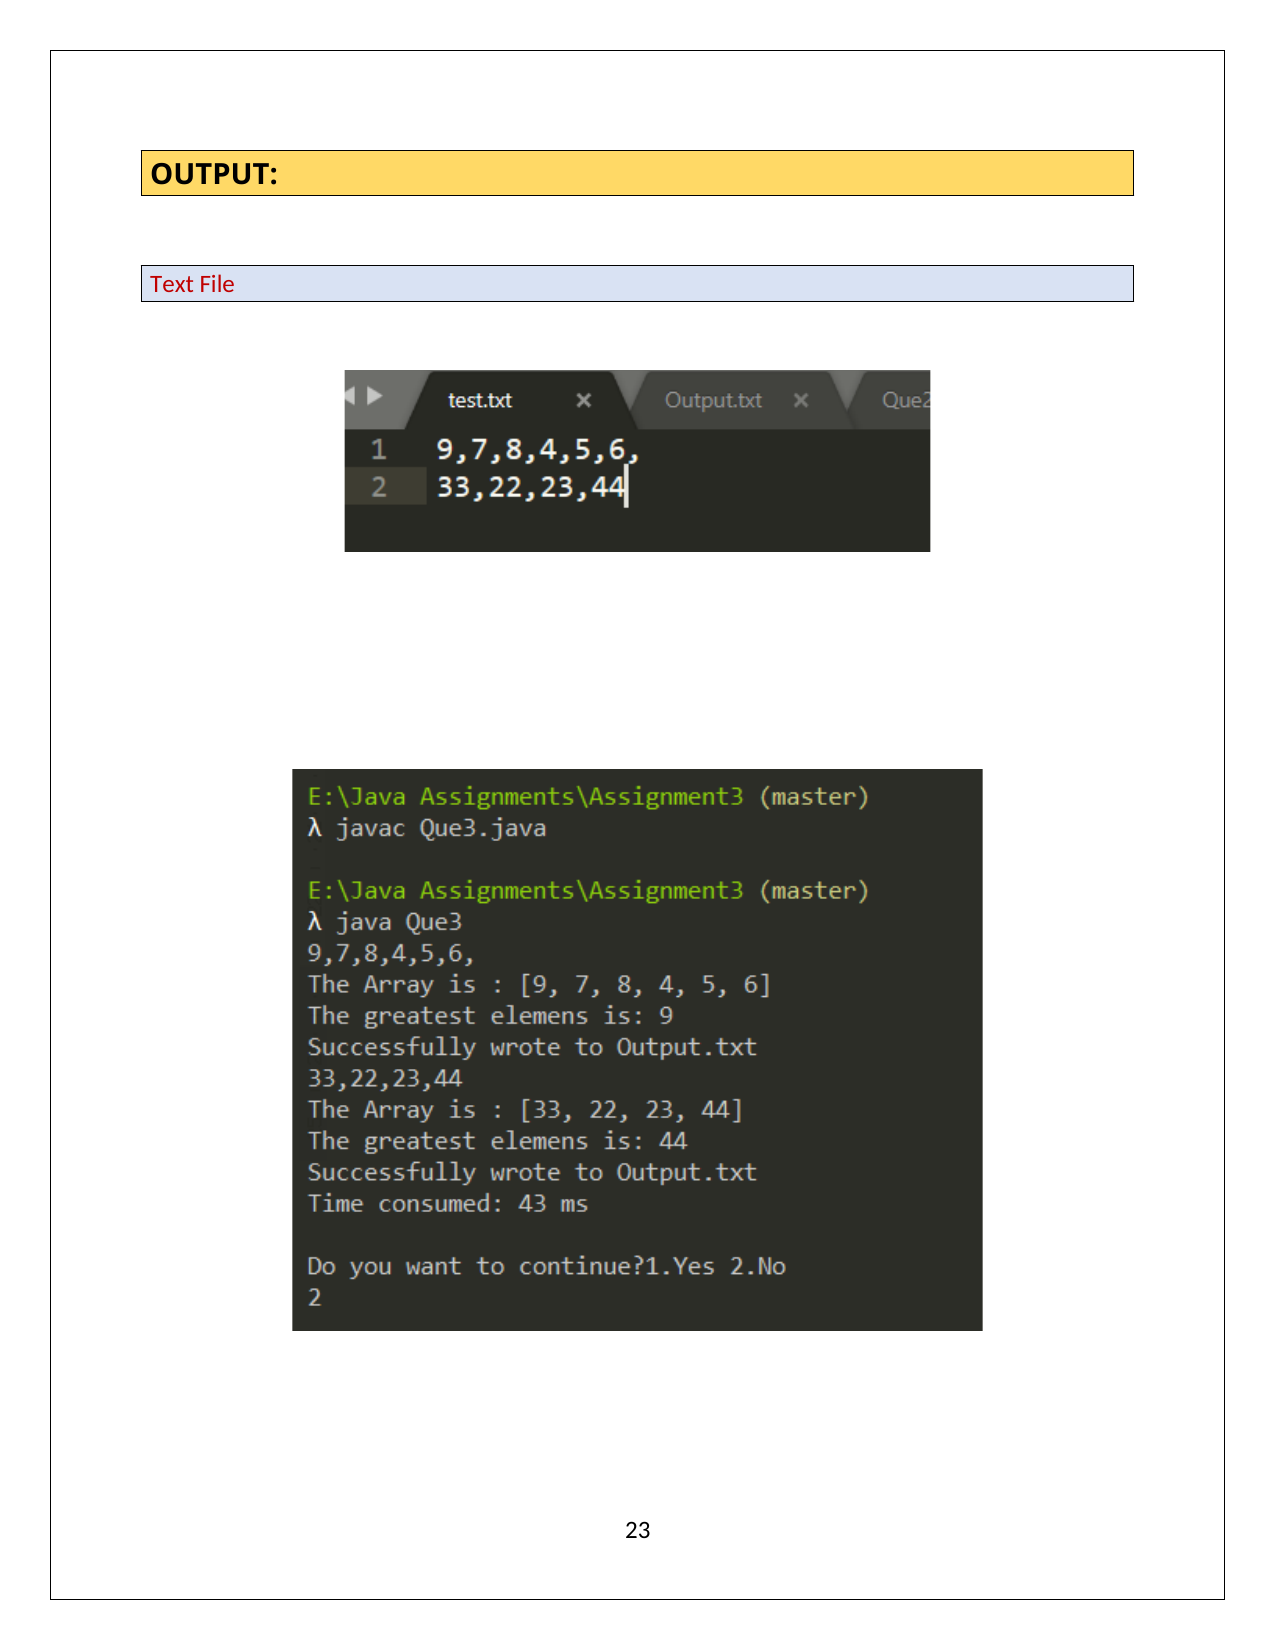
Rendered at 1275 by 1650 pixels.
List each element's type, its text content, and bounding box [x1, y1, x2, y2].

text Text File [142, 266, 1133, 301]
picture [292, 769, 983, 1331]
text OUTPUT: [142, 151, 1133, 195]
picture [344, 370, 931, 552]
